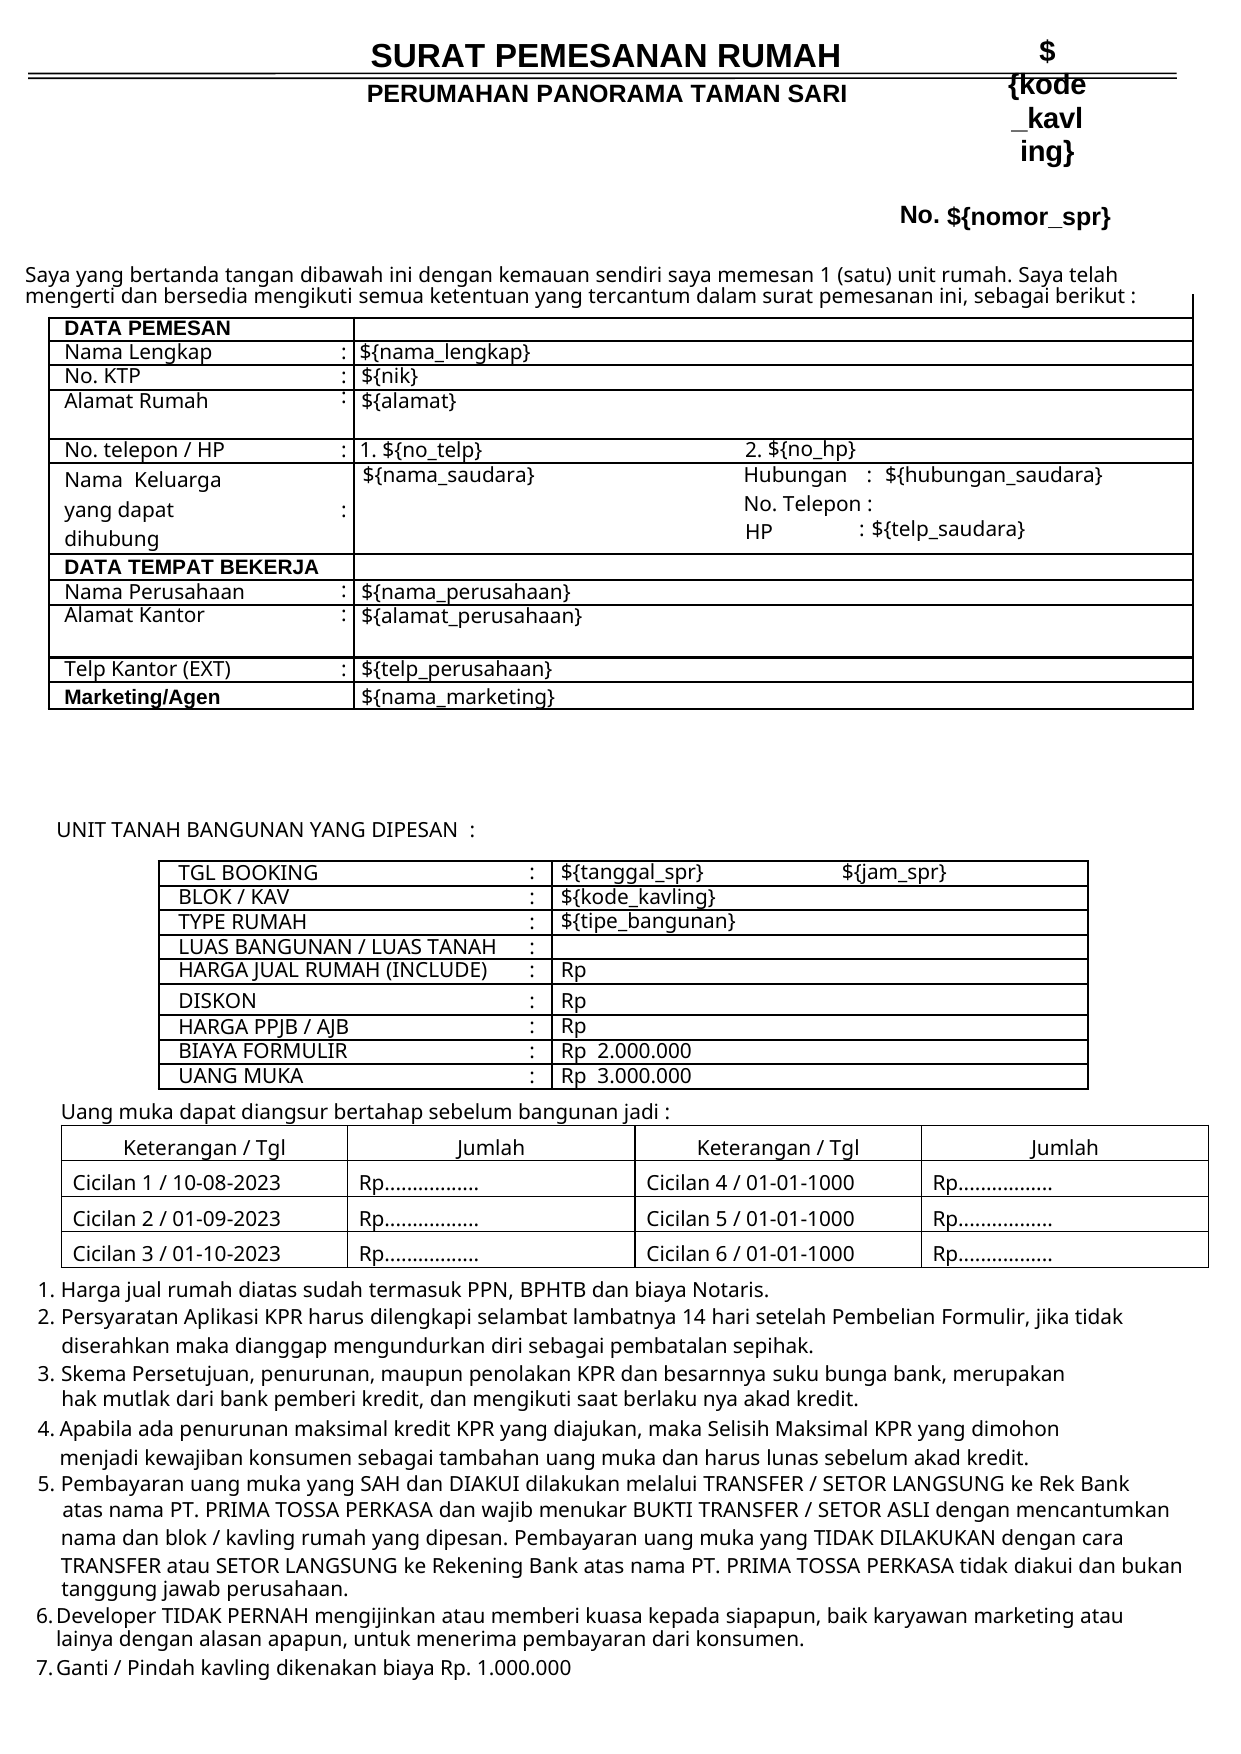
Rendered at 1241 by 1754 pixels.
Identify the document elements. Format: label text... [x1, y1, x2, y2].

table_cell Cicilan 1 / 10-08-2023 [62, 1161, 347, 1196]
table_cell DISKON [160, 985, 514, 1014]
table_cell Rp................. [348, 1197, 634, 1231]
table_cell : [515, 960, 551, 982]
list Harga jual rumah diatas sudah termasuk PPN, BPHTB dan biaya Notaris. [37, 1278, 1209, 1302]
table_cell Rp [553, 960, 1087, 982]
table_cell Rp 2.000.000 [553, 1041, 1087, 1063]
list Ganti / Pindah kavling dikenakan biaya Rp. 1.000.000 [36, 1656, 1141, 1681]
table_cell BIAYA FORMULIR [160, 1041, 514, 1063]
table_cell LUAS BANGUNAN / LUAS TANAH [160, 936, 514, 958]
table_header TGL BOOKING [160, 862, 514, 884]
table_cell : [515, 887, 551, 909]
table_cell HARGA JUAL RUMAH (INCLUDE) [160, 960, 514, 982]
text tanggung jawab perusahaan. [61, 1579, 1209, 1601]
table_cell HARGA PPJB / AJB [160, 1016, 514, 1039]
table_cell Rp 3.000.000 [553, 1065, 1087, 1088]
subtitle No. ${nomor_spr} [899, 201, 1209, 230]
table_cell UANG MUKA [160, 1065, 514, 1088]
table_cell Rp................. [922, 1232, 1208, 1267]
table_cell Cicilan 6 / 01-01-1000 [636, 1232, 921, 1267]
table_cell ${kode_kavling} [553, 887, 1087, 909]
table_cell Cicilan 3 / 01-10-2023 [62, 1232, 347, 1267]
table_header Keterangan / Tgl [62, 1126, 347, 1160]
table_cell : [515, 985, 551, 1014]
list Apabila ada penurunan maksimal kredit KPR yang diajukan, maka Selisih Maksimal KPR yang dimohon menjadi kewajiban konsumen sebagai tambahan uang muka dan harus lunas sebelum akad kredit. [37, 1414, 1099, 1472]
table_cell : [515, 1065, 551, 1088]
table_cell Cicilan 5 / 01-01-1000 [636, 1197, 921, 1231]
table_cell [553, 936, 1087, 958]
table_cell ${tipe_bangunan} [553, 911, 1087, 933]
table_cell Cicilan 2 / 01-09-2023 [62, 1197, 347, 1231]
table_cell BLOK / KAV [160, 887, 514, 909]
list Skema Persetujuan, penurunan, maupun penolakan KPR dan besarnnya suku bunga bank, merupakan hak mutlak dari bank pemberi kredit, dan mengikuti saat berlaku nya akad kredit. [37, 1361, 1094, 1413]
text ${kode_kavling} [1007, 34, 1087, 72]
table_cell Rp................. [348, 1232, 634, 1267]
title SURAT PEMESANAN RUMAH [370, 37, 843, 72]
table_header ${jam_spr} [778, 862, 1087, 884]
text Saya yang bertanda tangan dibawah ini dengan kemauan sendiri saya memesan 1 (satu) unit rumah. Saya telah mengerti dan bersedia mengikuti semua ketentuan yang tercantum dalam surat pemesanan ini, sebagai berikut : [25, 265, 1209, 309]
list Developer TIDAK PERNAH mengijinkan atau memberi kuasa kepada siapapun, baik karyawan marketing atau lainya dengan alasan apapun, untuk menerima pembayaran dari konsumen. [36, 1604, 1141, 1653]
table_cell Rp [553, 985, 1087, 1014]
list Persyaratan Aplikasi KPR harus dilengkapi selambat lambatnya 14 hari setelah Pembelian Formulir, jika tidak diserahkan maka dianggap mengundurkan diri sebagai pembatalan sepihak. [37, 1302, 1181, 1360]
table_cell Rp [553, 1016, 1087, 1039]
table_header : [515, 862, 551, 884]
table_header Keterangan / Tgl [636, 1126, 921, 1160]
list Pembayaran uang muka yang SAH dan DIAKUI dilakukan melalui TRANSFER / SETOR LANGSUNG ke Rek Bank [37, 1473, 1209, 1496]
table_cell TYPE RUMAH [160, 911, 514, 933]
list Uang muka dapat diangsur bertahap sebelum bangunan jadi : [61, 1101, 1209, 1124]
subtitle PERUMAHAN PANORAMA TAMAN SARI [269, 79, 861, 108]
table_cell : [515, 911, 551, 933]
table_cell : [515, 1041, 551, 1063]
table_header ${tanggal_spr} [553, 862, 778, 884]
text UNIT TANAH BANGUNAN YANG DIPESAN : [56, 816, 1209, 844]
table_header Jumlah [922, 1126, 1208, 1160]
table_cell Cicilan 4 / 01-01-1000 [636, 1161, 921, 1196]
table_cell : [515, 936, 551, 958]
table_cell Rp................. [348, 1161, 634, 1196]
text ${kode_kavling} [1007, 79, 1087, 168]
table_header Jumlah [348, 1126, 634, 1160]
table_cell Rp................. [922, 1197, 1208, 1231]
table_cell Rp................. [922, 1161, 1208, 1196]
text atas nama PT. PRIMA TOSSA PERKASA dan wajib menukar BUKTI TRANSFER / SETOR ASLI dengan mencantumkan nama dan blok / kavling rumah yang dipesan. Pembayaran uang muka yang TIDAK DILAKUKAN dengan cara TRANSFER atau SETOR LANGSUNG ke Rekening Bank atas nama PT. PRIMA TOSSA PERKASA tidak diakui dan bukan [61, 1496, 1209, 1579]
table_cell : [515, 1016, 551, 1039]
